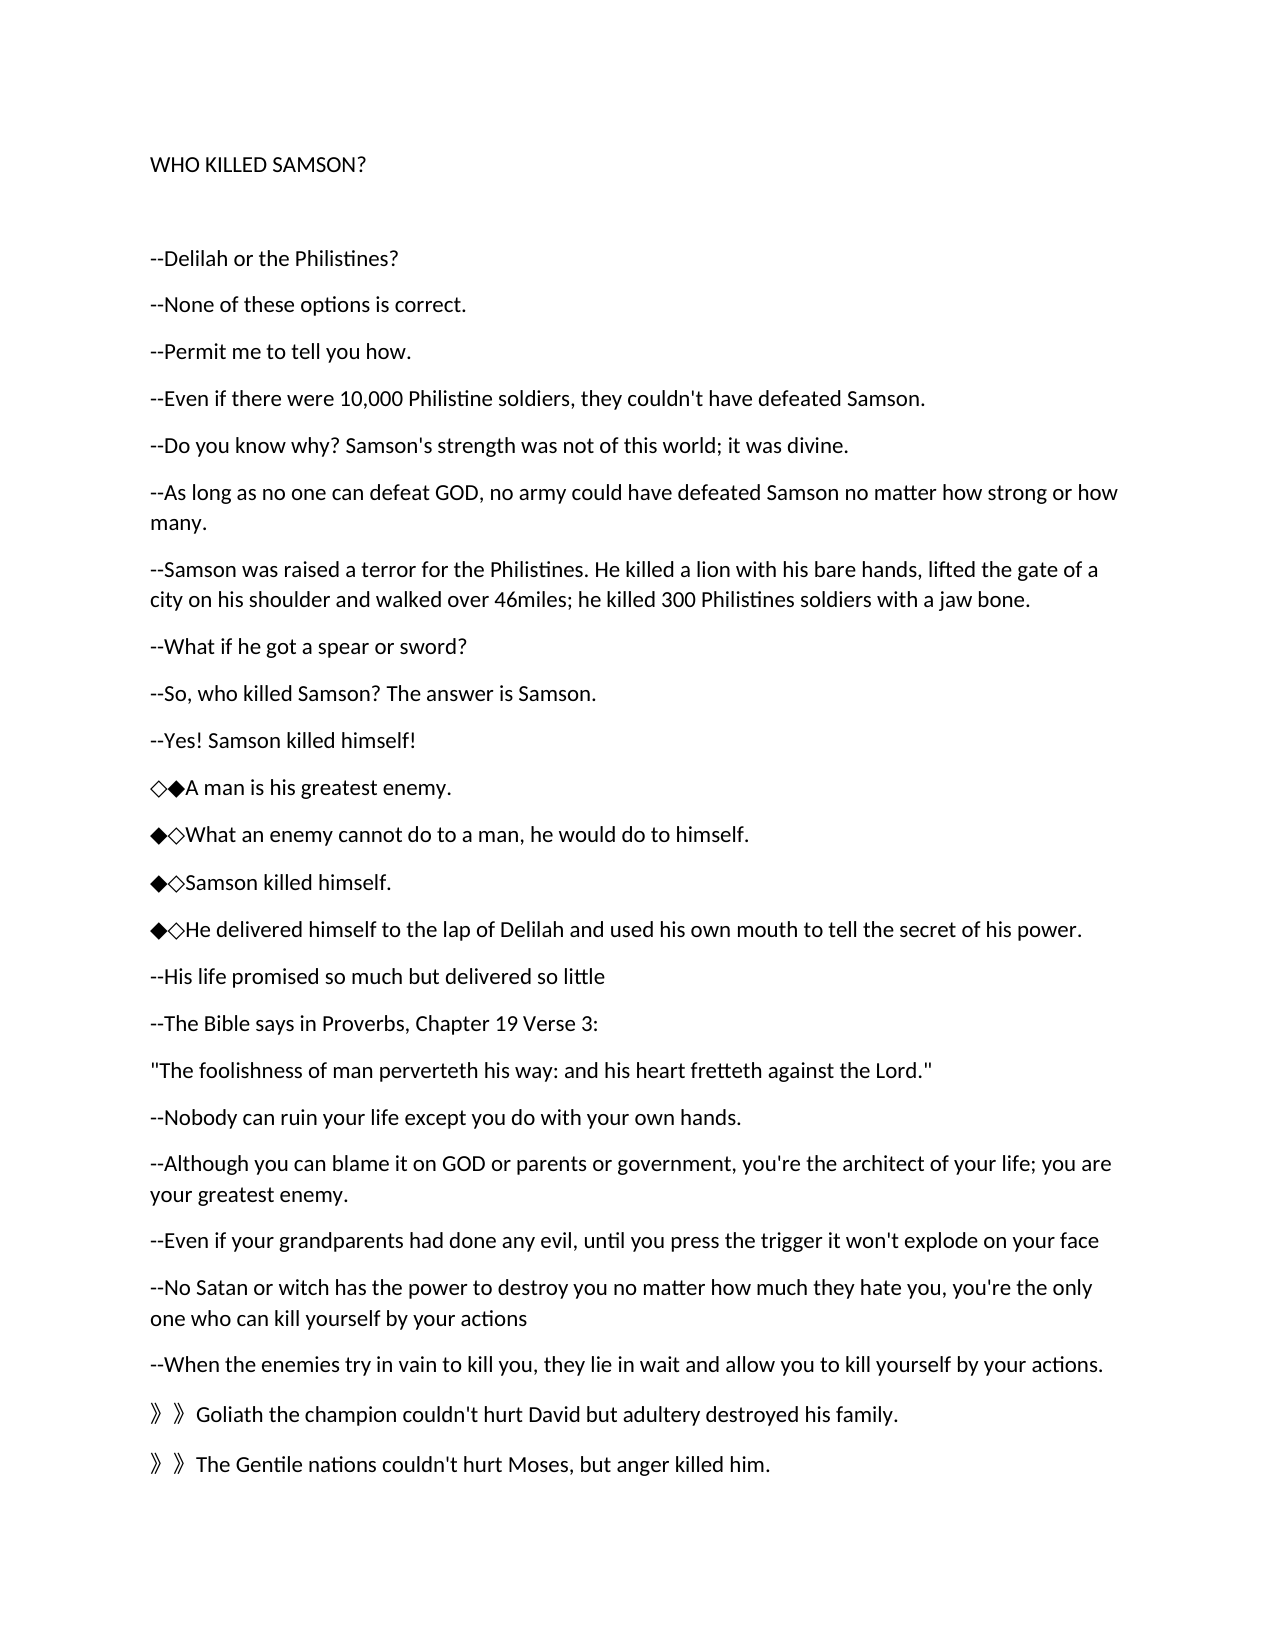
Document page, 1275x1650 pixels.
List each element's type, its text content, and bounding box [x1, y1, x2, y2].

text --Even if your grandparents had done any evil, until you press the trigger it won't explode on your face [150, 1227, 1125, 1255]
text 》》The Gentile nations couldn't hurt Moses, but anger killed him. [150, 1448, 1125, 1479]
text --Although you can blame it on GOD or parents or government, you're the architect of your life; you are your greatest enemy. [150, 1149, 1125, 1208]
text --None of these options is correct. [150, 291, 1125, 319]
text --Delilah or the Philistines? [150, 244, 1125, 272]
text ◇◆A man is his greatest enemy. [150, 773, 1125, 801]
text 》》Goliath the champion couldn't hurt David but adultery destroyed his family. [150, 1397, 1125, 1429]
text --When the enemies try in vain to kill you, they lie in wait and allow you to kill yourself by your actions. [150, 1351, 1125, 1379]
text --No Satan or witch has the power to destroy you no matter how much they hate you, you're the only one who can kill yourself by your actions [150, 1273, 1125, 1332]
text ◆◇What an enemy cannot do to a man, he would do to himself. [150, 820, 1125, 849]
text ◆◇Samson killed himself. [150, 867, 1125, 896]
text --His life promised so much but delivered so little [150, 962, 1125, 990]
text WHO KILLED SAMSON? [150, 150, 1125, 178]
text ◆◇He delivered himself to the lap of Delilah and used his own mouth to tell the secret of his power. [150, 915, 1125, 943]
text "The foolishness of man perverteth his way: and his heart fretteth against the Lord." [150, 1056, 1125, 1084]
text --Even if there were 10,000 Philistine soldiers, they couldn't have defeated Samson. [150, 384, 1125, 412]
text --The Bible says in Proverbs, Chapter 19 Verse 3: [150, 1009, 1125, 1037]
text --Do you know why? Samson's strength was not of this world; it was divine. [150, 431, 1125, 459]
text --As long as no one can defeat GOD, no army could have defeated Samson no matter how strong or how many. [150, 478, 1125, 536]
text --Permit me to tell you how. [150, 337, 1125, 366]
text --So, who killed Samson? The answer is Samson. [150, 679, 1125, 707]
text --Yes! Samson killed himself! [150, 726, 1125, 754]
text --Nobody can ruin your life except you do with your own hands. [150, 1103, 1125, 1131]
text --What if he got a spear or sword? [150, 632, 1125, 660]
text --Samson was raised a terror for the Philistines. He killed a lion with his bare hands, lifted the gate of a city on his shoulder and walked over 46miles; he killed 300 Philistines soldiers with a jaw bone. [150, 555, 1125, 613]
